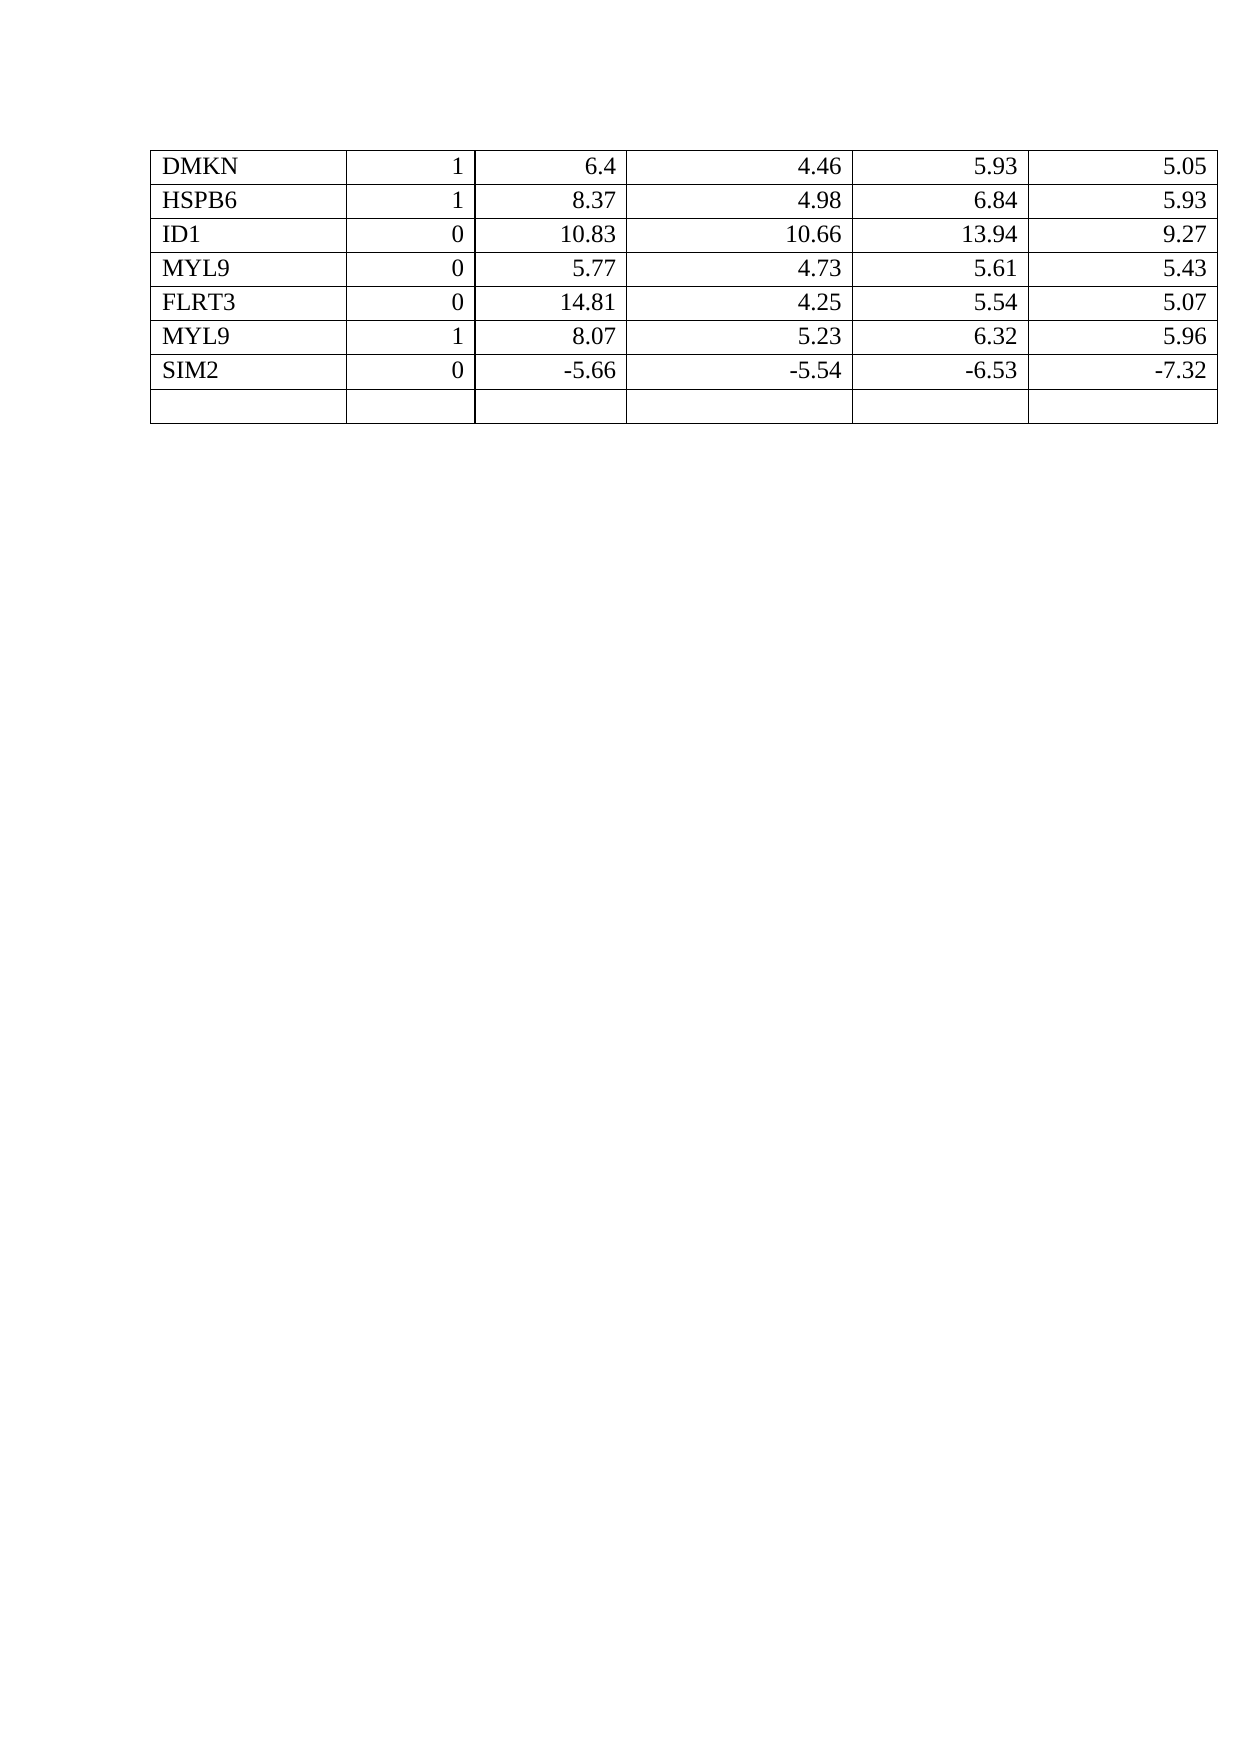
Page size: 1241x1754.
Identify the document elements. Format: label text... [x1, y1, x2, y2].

table_cell 0 [347, 219, 474, 252]
table_cell 4.25 [627, 287, 852, 320]
table_cell MYL9 [151, 253, 346, 286]
table_cell FLRT3 [151, 287, 346, 320]
table_cell 5.07 [1029, 287, 1217, 320]
table_cell -7.32 [1029, 355, 1217, 388]
table_cell [627, 390, 852, 422]
table_cell 0 [347, 355, 474, 388]
table_cell ID1 [151, 219, 346, 252]
table_cell 0 [347, 253, 474, 286]
table_cell 5.96 [1029, 321, 1217, 354]
table_cell -5.66 [476, 355, 626, 388]
table_cell 5.43 [1029, 253, 1217, 286]
table_cell 4.98 [627, 185, 852, 218]
table_cell DMKN [151, 151, 346, 184]
table_cell 6.84 [853, 185, 1028, 218]
table_cell 10.83 [476, 219, 626, 252]
table_cell 9.27 [1029, 219, 1217, 252]
table_cell 13.94 [853, 219, 1028, 252]
table_cell 1 [347, 151, 474, 184]
table_cell 4.73 [627, 253, 852, 286]
table_cell -5.54 [627, 355, 852, 388]
table_cell 6.4 [476, 151, 626, 184]
table_cell 8.37 [476, 185, 626, 218]
table_cell 5.05 [1029, 151, 1217, 184]
table_cell 5.93 [853, 151, 1028, 184]
table_cell 6.32 [853, 321, 1028, 354]
table_cell MYL9 [151, 321, 346, 354]
table_cell 5.77 [476, 253, 626, 286]
table_cell HSPB6 [151, 185, 346, 218]
table_cell 5.61 [853, 253, 1028, 286]
table_cell 1 [347, 185, 474, 218]
table_cell 14.81 [476, 287, 626, 320]
table_cell 4.46 [627, 151, 852, 184]
table_cell SIM2 [151, 355, 346, 388]
table_cell [853, 390, 1028, 422]
table_cell 10.66 [627, 219, 852, 252]
table_cell 0 [347, 287, 474, 320]
table_cell 5.54 [853, 287, 1028, 320]
table_cell [476, 390, 626, 422]
table_cell [151, 390, 346, 422]
table_cell 1 [347, 321, 474, 354]
table_cell [347, 390, 474, 422]
table_cell 8.07 [476, 321, 626, 354]
table_cell 5.23 [627, 321, 852, 354]
table_cell -6.53 [853, 355, 1028, 388]
table_cell 5.93 [1029, 185, 1217, 218]
table_cell [1029, 390, 1217, 422]
